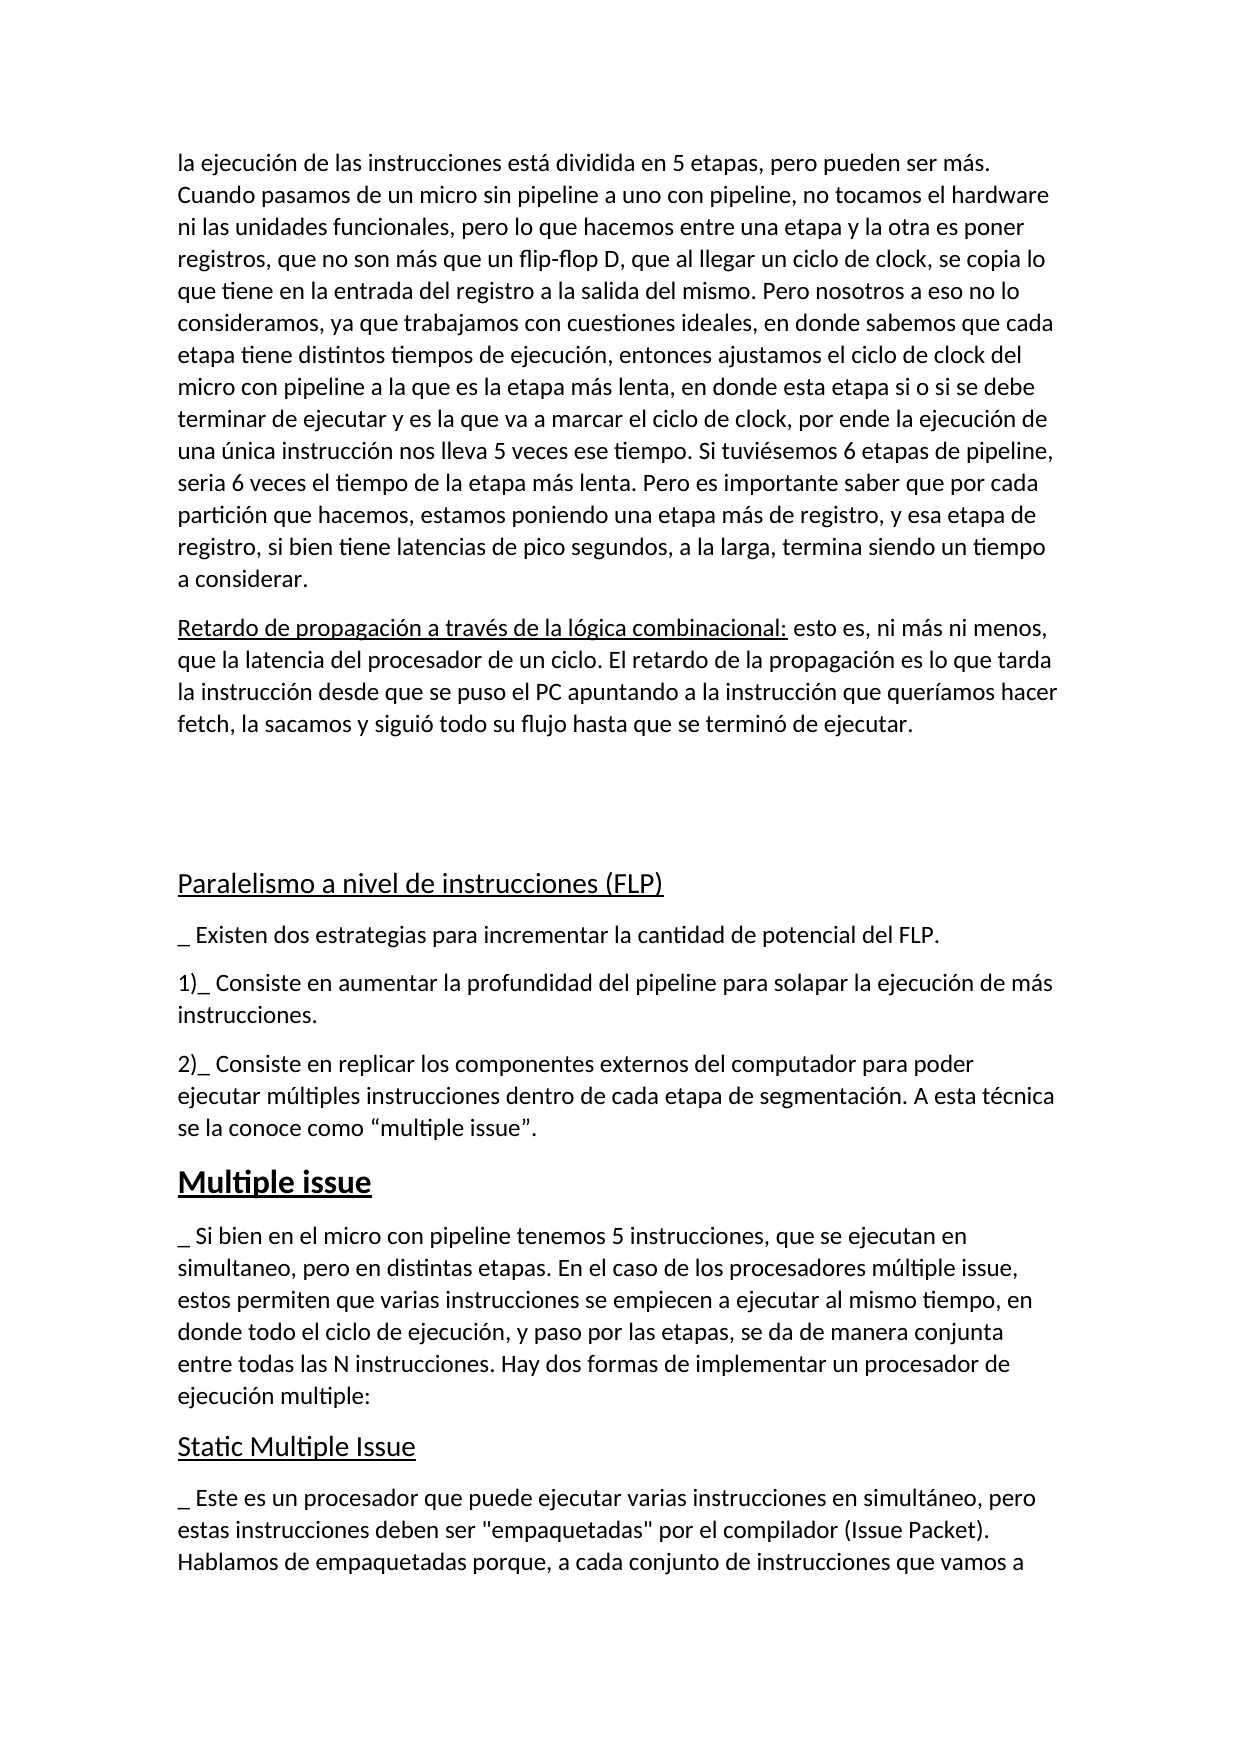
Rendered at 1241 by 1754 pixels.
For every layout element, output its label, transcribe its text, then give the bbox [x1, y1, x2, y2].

text Retardo de propagación a través de la lógica combinacional: esto es, ni más ni menos, que la latencia del procesador de un ciclo. El retardo de la propagación es lo que tarda la instrucción desde que se puso el PC apuntando a la instrucción que queríamos hacer fetch, la sacamos y siguió todo su flujo hasta que se terminó de ejecutar. [177, 612, 1063, 738]
text 2)_ Consiste en replicar los componentes externos del computador para poder ejecutar múltiples instrucciones dentro de cada etapa de segmentación. A esta técnica se la conoce como “multiple issue”. [177, 1048, 1063, 1142]
text Paralelismo a nivel de instrucciones (FLP) [177, 865, 1063, 900]
text _ Si bien en el micro con pipeline tenemos 5 instrucciones, que se ejecutan en simultaneo, pero en distintas etapas. En el caso de los procesadores múltiple issue, estos permiten que varias instrucciones se empiecen a ejecutar al mismo tiempo, en donde todo el ciclo de ejecución, y paso por las etapas, se da de manera conjunta entre todas las N instrucciones. Hay dos formas de implementar un procesador de ejecución multiple: [177, 1220, 1063, 1410]
text 1)_ Consiste en aumentar la profundidad del pipeline para solapar la ejecución de más instrucciones. [177, 967, 1063, 1030]
text Static Multiple Issue [177, 1428, 1063, 1464]
text Multiple issue [177, 1161, 1063, 1201]
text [177, 1483, 1063, 1577]
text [177, 148, 1063, 594]
text _ Existen dos estrategias para incrementar la cantidad de potencial del FLP. [177, 919, 1063, 949]
